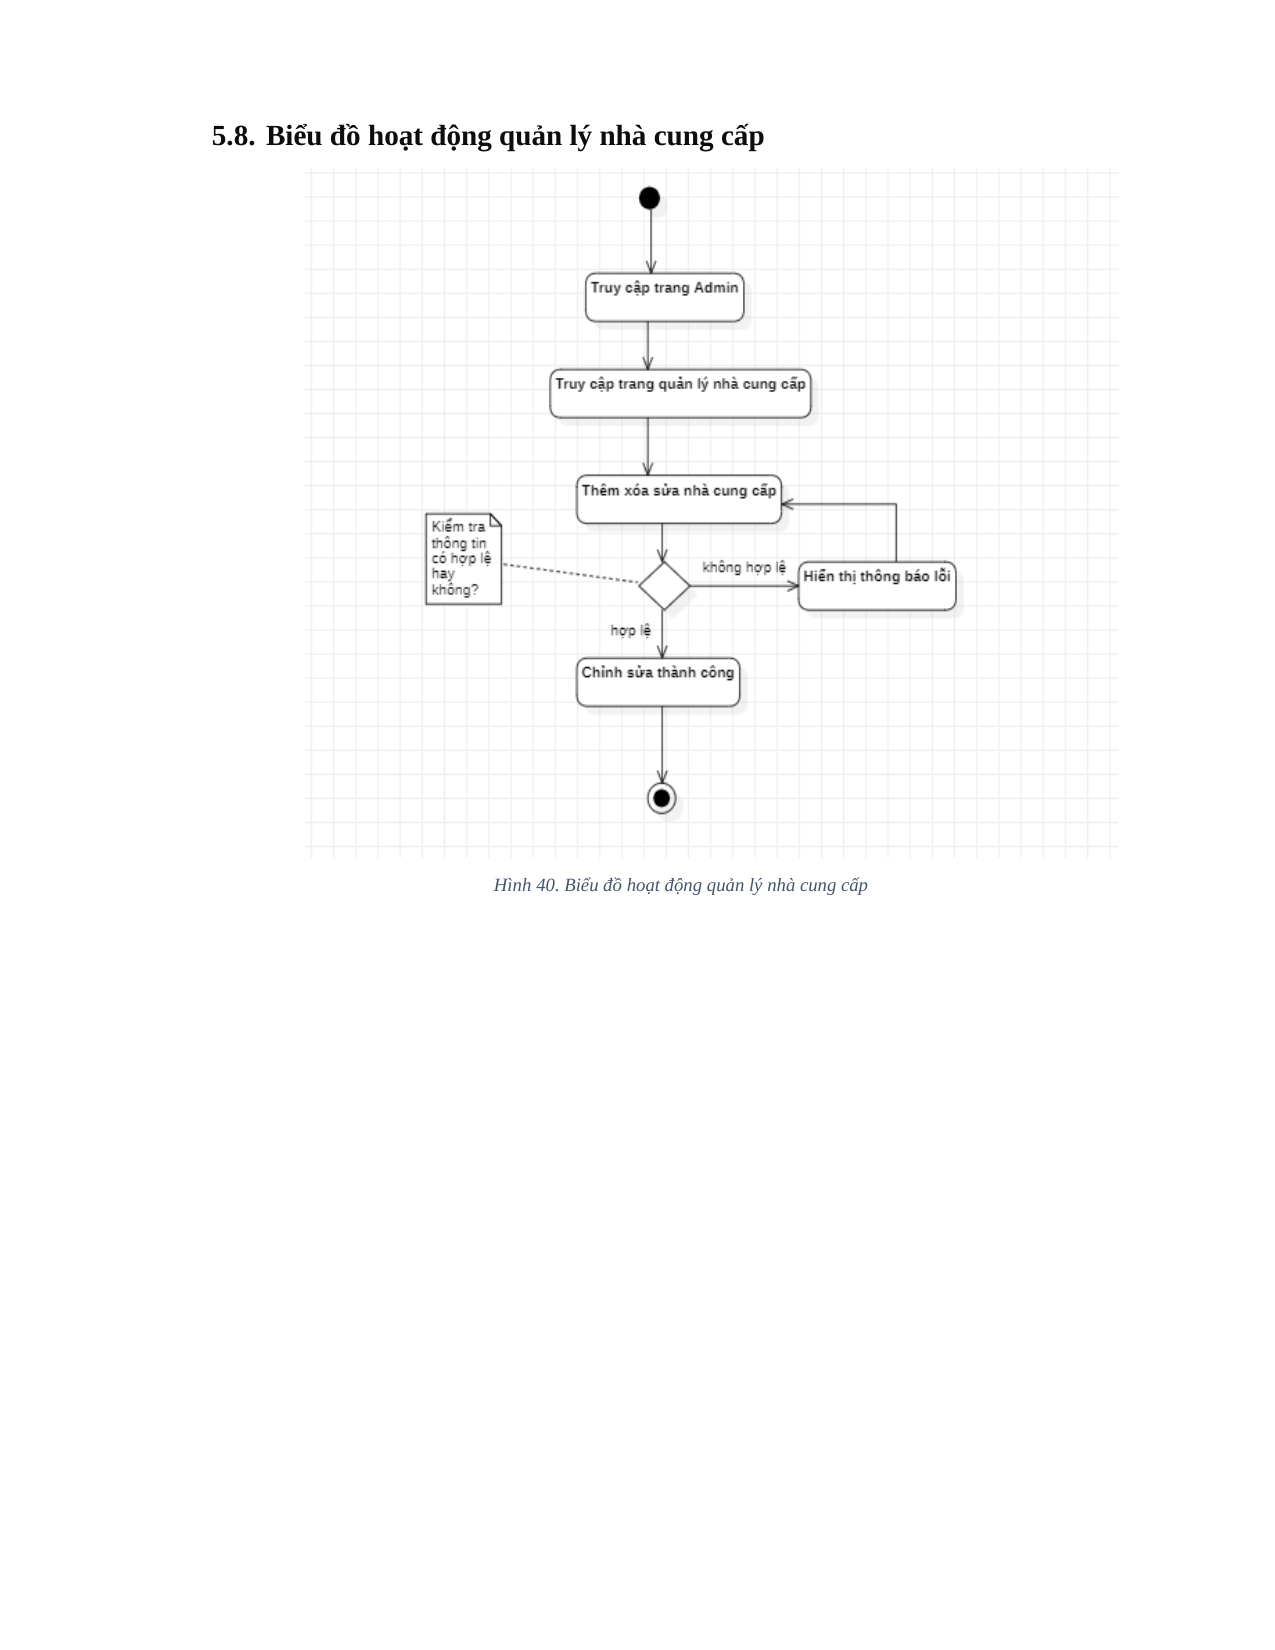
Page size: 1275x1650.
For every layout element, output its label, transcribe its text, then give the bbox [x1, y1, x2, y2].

text Biểu đồ hoạt động quản lý nhà cung cấp [212, 118, 1186, 152]
text Hình 40. Biểu đồ hoạt động quản lý nhà cung cấp [177, 874, 1186, 896]
picture [304, 168, 1119, 858]
